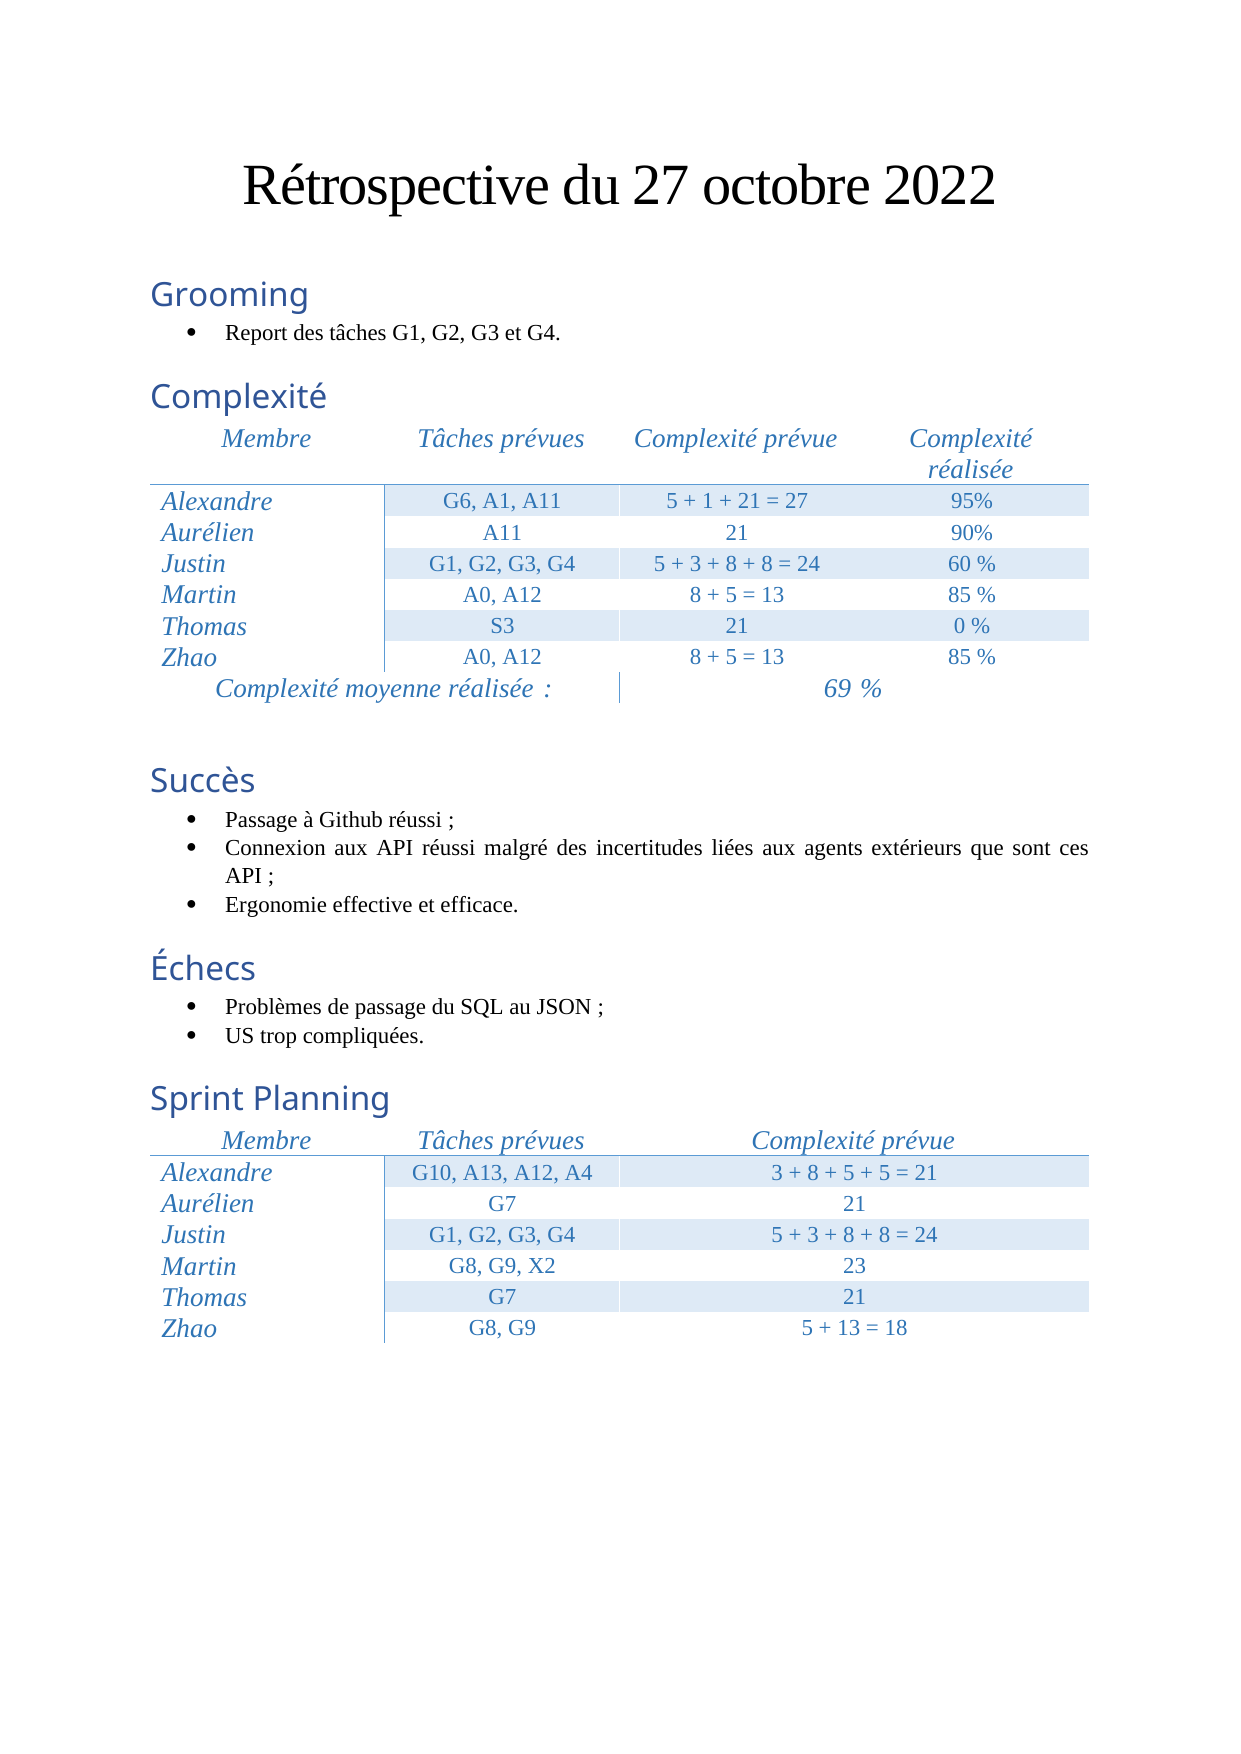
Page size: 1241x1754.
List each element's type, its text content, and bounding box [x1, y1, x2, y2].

subtitle Grooming [150, 271, 1090, 316]
table_cell 5 + 3 + 8 + 8 = 24 [620, 1219, 1089, 1250]
list Ergonomie effective et efficace. [187, 891, 1090, 917]
table_cell Zhao [150, 1312, 384, 1343]
table_cell 95% [854, 485, 1089, 516]
table_cell Thomas [150, 610, 384, 641]
list US trop compliquées. [187, 1022, 1090, 1048]
table_cell G6, A1, A11 [385, 485, 619, 516]
table_cell G7 [385, 1188, 619, 1219]
table_cell G8, G9 [385, 1312, 619, 1343]
table_cell 21 [620, 610, 854, 641]
table_cell S3 [385, 610, 619, 641]
table_cell Justin [150, 1219, 384, 1250]
table_cell 5 + 13 = 18 [620, 1312, 1089, 1343]
table_cell Zhao [150, 641, 384, 672]
table_cell Alexandre [150, 485, 384, 516]
table_cell A0, A12 [385, 641, 619, 672]
table_cell A0, A12 [385, 579, 619, 610]
list Report des tâches G1, G2, G3 et G4. [187, 319, 1090, 346]
table_cell 8 + 5 = 13 [620, 579, 854, 610]
table_cell G1, G2, G3, G4 [385, 548, 619, 579]
table_header Membre [150, 1124, 385, 1155]
table_cell 21 [620, 1188, 1089, 1219]
table_cell G10, A13, A12, A4 [385, 1156, 619, 1187]
table_cell Martin [150, 579, 384, 610]
table_cell 23 [620, 1250, 1089, 1281]
table_cell 60 % [854, 548, 1089, 579]
subtitle Sprint Planning [150, 1075, 1090, 1121]
table_cell 85 % [854, 641, 1089, 672]
table_cell G8, G9, X2 [385, 1250, 619, 1281]
table_cell Complexité moyenne réalisée : [150, 672, 619, 703]
table_cell 85 % [854, 579, 1089, 610]
table_cell G7 [385, 1281, 619, 1312]
table_cell 5 + 3 + 8 + 8 = 24 [620, 548, 854, 579]
table_cell A11 [385, 516, 619, 547]
table_cell 8 + 5 = 13 [620, 641, 854, 672]
table_cell 5 + 1 + 21 = 27 [620, 485, 854, 516]
table_header Complexité prévue [620, 1124, 1089, 1155]
table_header Membre [150, 422, 385, 484]
table_cell 21 [620, 1281, 1089, 1312]
table_cell Aurélien [150, 1188, 384, 1219]
subtitle Complexité [150, 373, 1090, 418]
list Passage à Github réussi ; [187, 806, 1090, 832]
subtitle Échecs [150, 944, 1090, 990]
table_cell Martin [150, 1250, 384, 1281]
table_cell Justin [150, 548, 384, 579]
table_header Complexité prévue [620, 422, 854, 484]
list Connexion aux API réussi malgré des incertitudes liées aux agents extérieurs que sont ces API ; [187, 834, 1090, 889]
table_cell 21 [620, 516, 854, 547]
subtitle Succès [150, 757, 1090, 802]
table_cell 0 % [854, 610, 1089, 641]
title Rétrospective du 27 octobre 2022 [150, 150, 1090, 217]
table_cell 69 % [620, 672, 1089, 703]
table_cell G1, G2, G3, G4 [385, 1219, 619, 1250]
list Problèmes de passage du SQL au JSON ; [187, 993, 1090, 1020]
table_cell Thomas [150, 1281, 384, 1312]
table_header Tâches prévues [385, 1124, 619, 1155]
table_cell 90% [854, 516, 1089, 547]
table_cell Aurélien [150, 516, 384, 547]
table_cell Alexandre [150, 1156, 384, 1187]
table_header Tâches prévues [385, 422, 619, 484]
table_cell 3 + 8 + 5 + 5 = 21 [620, 1156, 1089, 1187]
table_header Complexité réalisée [854, 422, 1089, 484]
